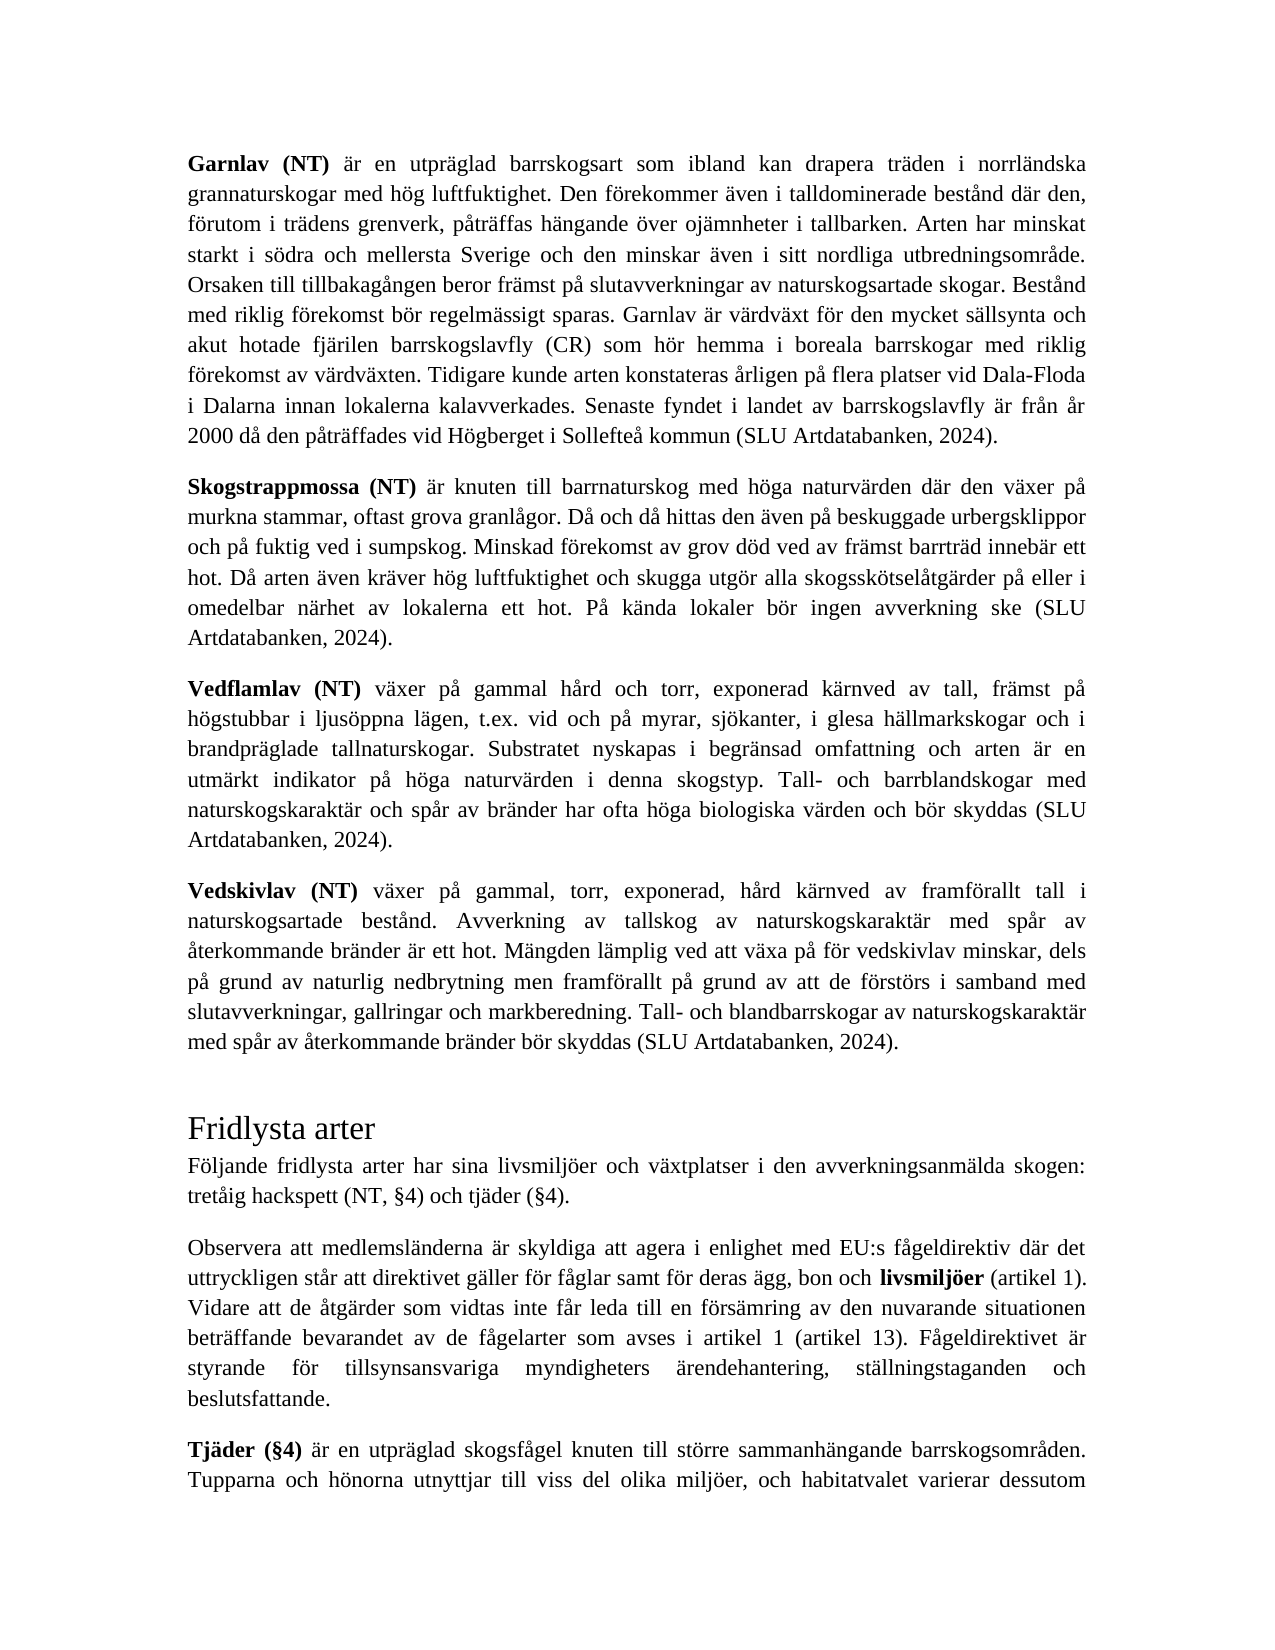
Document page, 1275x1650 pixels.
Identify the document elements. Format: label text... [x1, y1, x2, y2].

text Garnlav (NT) är en utpräglad barrskogsart som ibland kan drapera träden i norrländska grannaturskogar med hög luftfuktighet. Den förekommer även i talldominerade bestånd där den, förutom i trädens grenverk, påträffas hängande över ojämnheter i tallbarken. Arten har minskat starkt i södra och mellersta Sverige och den minskar även i sitt nordliga utbredningsområde. Orsaken till tillbakagången beror främst på slutavverkningar av naturskogsartade skogar. Bestånd med riklig förekomst bör regelmässigt sparas. Garnlav är värdväxt för den mycket sällsynta och akut hotade fjärilen barrskogslavfly (CR) som hör hemma i boreala barrskogar med riklig förekomst av värdväxten. Tidigare kunde arten konstateras årligen på flera platser vid Dala-Floda i Dalarna innan lokalerna kalavverkades. Senaste fyndet i landet av barrskogslavfly är från år 2000 då den påträffades vid Högberget i Sollefteå kommun (SLU Artdatabanken, 2024). [187, 150, 1087, 448]
text Följande fridlysta arter har sina livsmiljöer och växtplatser i den avverkningsanmälda skogen: tretåig hackspett (NT, §4) och tjäder (§4). [187, 1152, 1087, 1209]
text Vedskivlav (NT) växer på gammal, torr, exponerad, hård kärnved av framförallt tall i naturskogsartade bestånd. Avverkning av tallskog av naturskogskaraktär med spår av återkommande bränder är ett hot. Mängden lämplig ved att växa på för vedskivlav minskar, dels på grund av naturlig nedbrytning men framförallt på grund av att de förstörs i samband med slutavverkningar, gallringar och markberedning. Tall- och blandbarrskogar av naturskogskaraktär med spår av återkommande bränder bör skyddas (SLU Artdatabanken, 2024). [187, 877, 1087, 1054]
subtitle Fridlysta arter [187, 1108, 1087, 1147]
text Vedflamlav (NT) växer på gammal hård och torr, exponerad kärnved av tall, främst på högstubbar i ljusöppna lägen, t.ex. vid och på myrar, sjökanter, i glesa hällmarkskogar och i brandpräglade tallnaturskogar. Substratet nyskapas i begränsad omfattning och arten är en utmärkt indikator på höga naturvärden i denna skogstyp. Tall- och barrblandskogar med naturskogskaraktär och spår av bränder har ofta höga biologiska värden och bör skyddas (SLU Artdatabanken, 2024). [187, 675, 1087, 852]
text Observera att medlemsländerna är skyldiga att agera i enlighet med EU:s fågeldirektiv där det uttryckligen står att direktivet gäller för fåglar samt för deras ägg, bon och livsmiljöer (artikel 1). Vidare att de åtgärder som vidtas inte får leda till en försämring av den nuvarande situationen beträffande bevarandet av de fågelarter som avses i artikel 1 (artikel 13). Fågeldirektivet är styrande för tillsynsansvariga myndigheters ärendehantering, ställningstaganden och beslutsfattande. [187, 1234, 1087, 1411]
text Skogstrappmossa (NT) är knuten till barrnaturskog med höga naturvärden där den växer på murkna stammar, oftast grova granlågor. Då och då hittas den även på beskuggade urbergsklippor och på fuktig ved i sumpskog. Minskad förekomst av grov död ved av främst barrträd innebär ett hot. Då arten även kräver hög luftfuktighet och skugga utgör alla skogsskötselåtgärder på eller i omedelbar närhet av lokalerna ett hot. På kända lokaler bör ingen avverkning ske (SLU Artdatabanken, 2024). [187, 473, 1087, 650]
